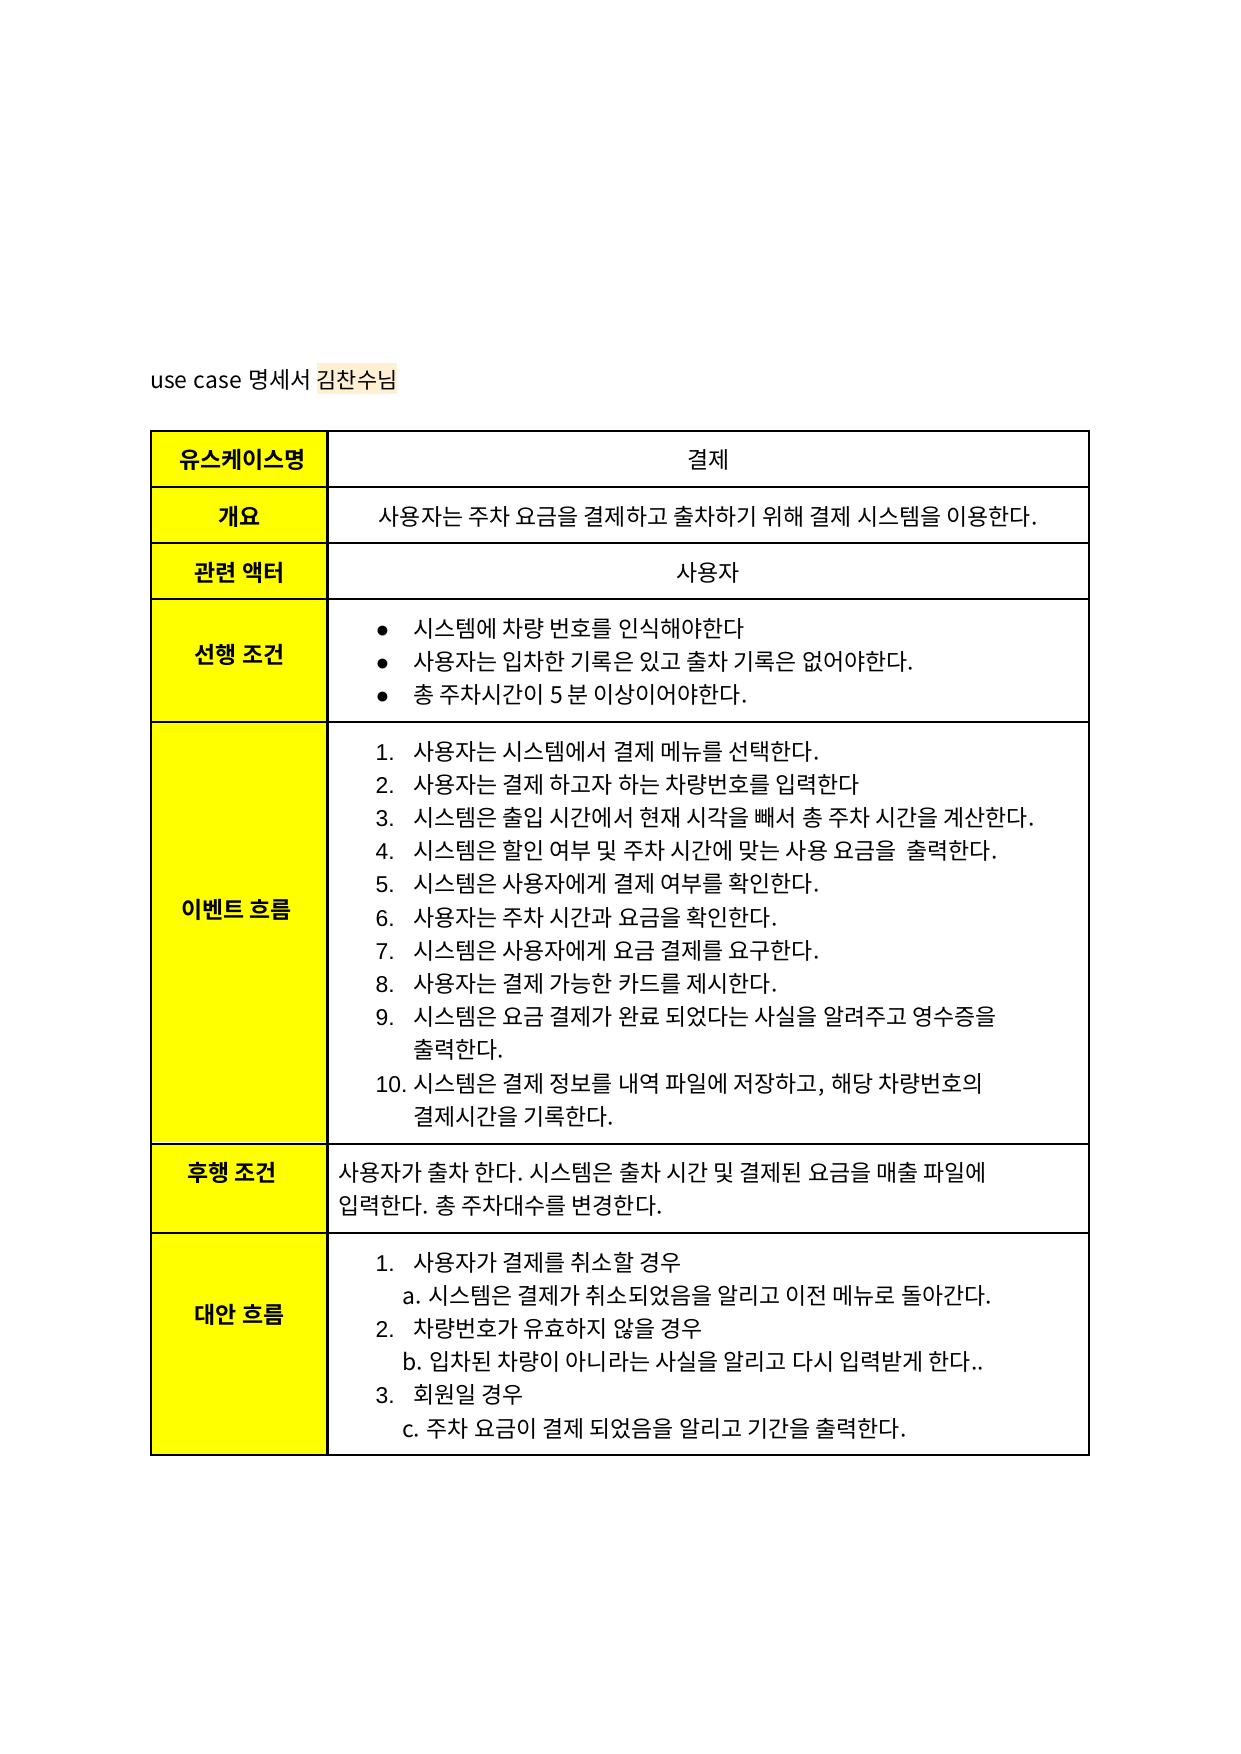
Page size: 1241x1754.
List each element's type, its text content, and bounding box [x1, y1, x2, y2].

table_cell 개요 [152, 488, 326, 542]
table_cell 관련 액터 [152, 544, 326, 598]
text use case 명세서 김찬수님 [150, 361, 1090, 395]
table_cell 시스템에 차량 번호를 인식해야한다 사용자는 입차한 기록은 있고 출차 기록은 없어야한다. 총 주차시간이 5분 이상이어야한다. [329, 600, 1088, 721]
table_cell 후행 조건 [152, 1145, 326, 1232]
table_cell 사용자는 주차 요금을 결제하고 출차하기 위해 결제 시스템을 이용한다. [329, 488, 1088, 542]
table_header 유스케이스명 [152, 432, 326, 486]
table_cell 이벤트 흐름 [152, 723, 326, 1142]
table_cell 사용자 [329, 544, 1088, 598]
table_cell 사용자는 시스템에서 결제 메뉴를 선택한다. 사용자는 결제 하고자 하는 차량번호를 입력한다 시스템은 출입 시간에서 현재 시각을 빼서 총 주차 시간을 계산한다. 시스템은 할인 여부 및 주차 시간에 맞는 사용 요금을 출력한다. 시스템은 사용자에게 결제 여부를 확인한다. 사용자는 주차 시간과 요금을 확인한다. 시스템은 사용자에게 요금 결제를 요구한다. 사용자는 결제 가능한 카드를 제시한다. 시스템은 요금 결제가 완료 되었다는 사실을 알려주고 영수증을 출력한다. 시스템은 결제 정보를 내역 파일에 저장하고, 해당 차량번호의 결제시간을 기록한다. [329, 723, 1088, 1142]
table_cell 대안 흐름 [152, 1234, 326, 1454]
table_cell 선행 조건 [152, 600, 326, 721]
table_cell 사용자가 결제를 취소할 경우 a. 시스템은 결제가 취소되었음을 알리고 이전 메뉴로 돌아간다. 차량번호가 유효하지 않을 경우 b. 입차된 차량이 아니라는 사실을 알리고 다시 입력받게 한다.. 회원일 경우 c. 주차 요금이 결제 되었음을 알리고 기간을 출력한다. [329, 1234, 1088, 1454]
table_cell 사용자가 출차 한다. 시스템은 출차 시간 및 결제된 요금을 매출 파일에 입력한다. 총 주차대수를 변경한다. [329, 1145, 1088, 1232]
table_header 결제 [329, 432, 1088, 486]
